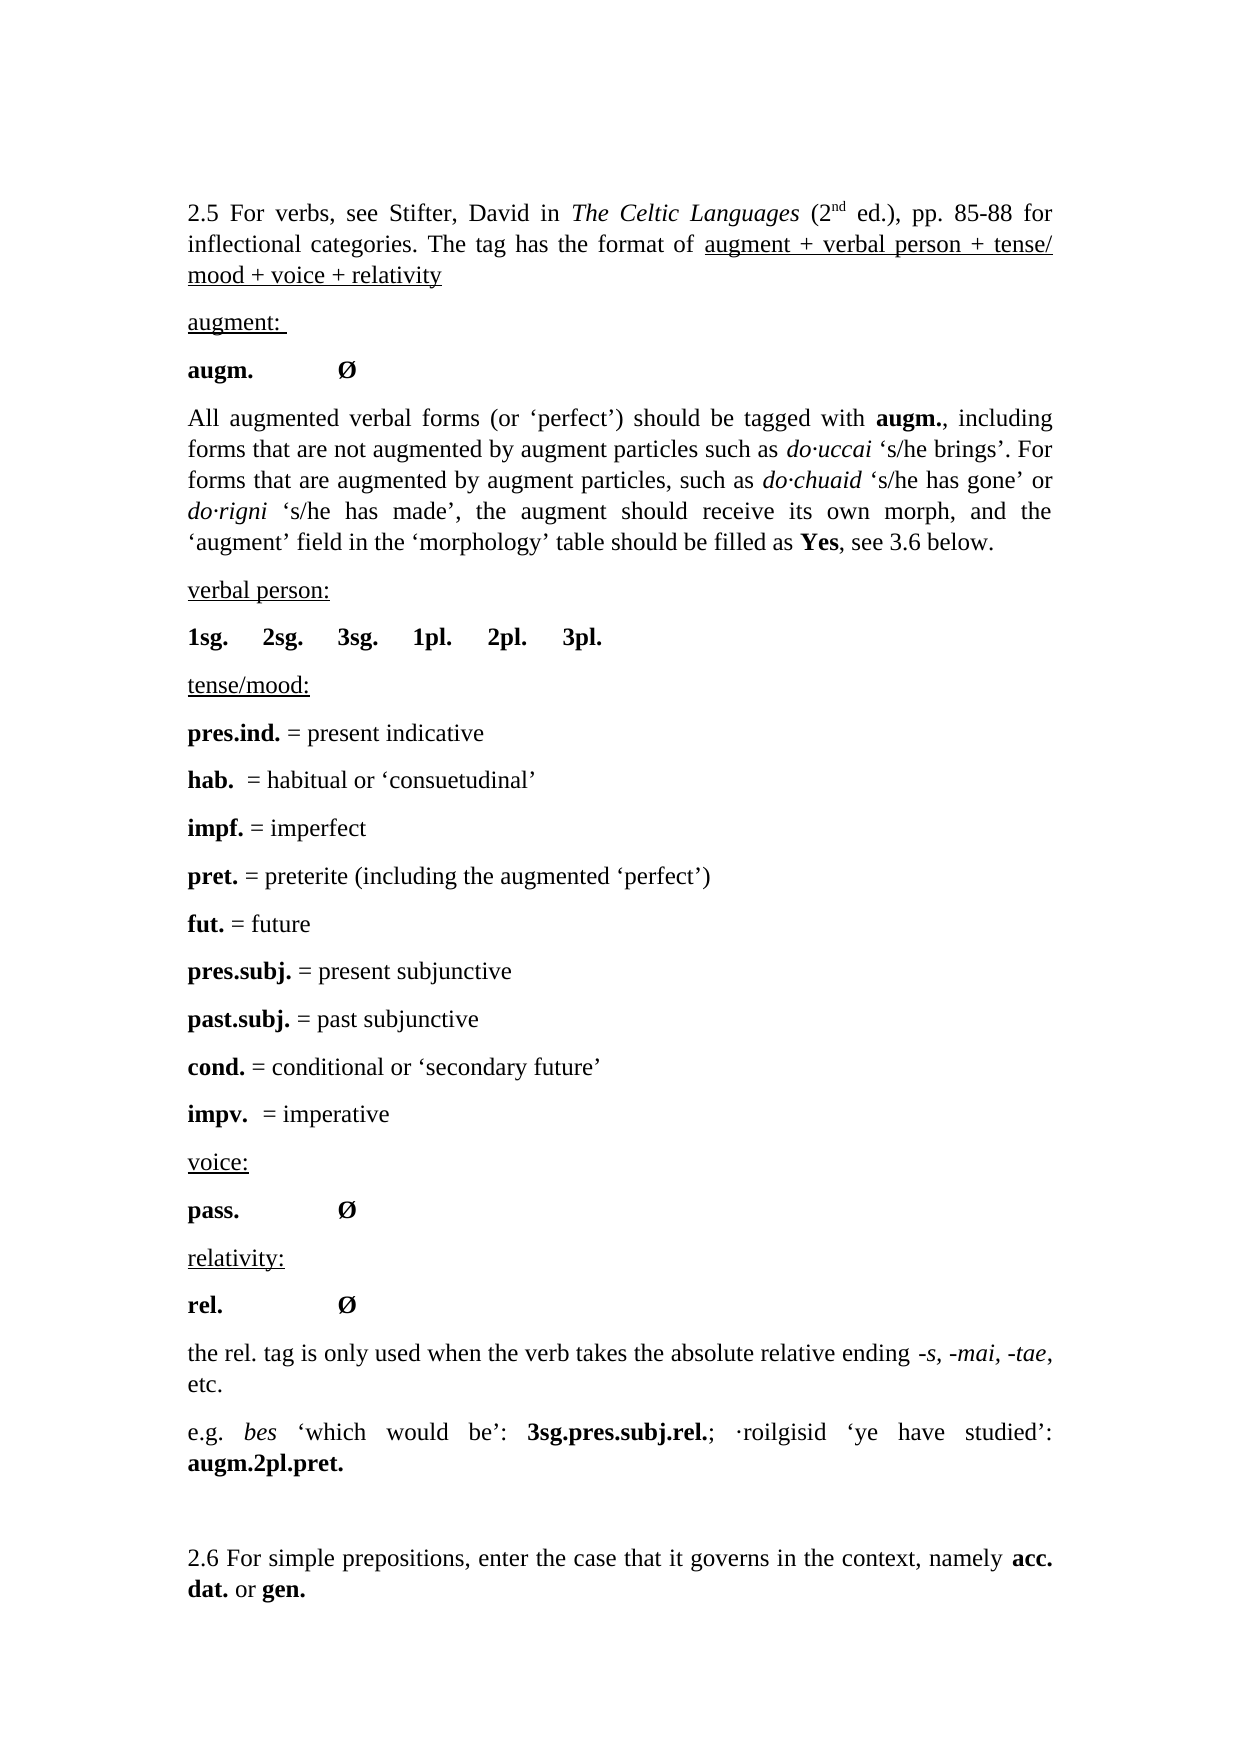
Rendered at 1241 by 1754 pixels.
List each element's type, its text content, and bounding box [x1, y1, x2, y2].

text hab. = habitual or ‘consuetudinal’ [187, 766, 1053, 794]
text cond. = conditional or ‘secondary future’ [187, 1052, 1053, 1081]
text All augmented verbal forms (or ‘perfect’) should be tagged with augm., including forms that are not augmented by augment particles such as do·uccai ‘s/he brings’. For forms that are augmented by augment particles, such as do·chuaid ‘s/he has gone’ or do·rigni ‘s/he has made’, the augment should receive its own morph, and the ‘augment’ field in the ‘morphology’ table should be filled as Yes, see 3.6 below. [187, 403, 1053, 556]
text pass. Ø [187, 1195, 1053, 1224]
text augment: [187, 307, 1053, 336]
text voice: [187, 1147, 1053, 1176]
text e.g. bes ‘which would be’: 3sg.pres.subj.rel.; ·roilgisid ‘ye have studied’: augm.2pl.pret. [187, 1417, 1053, 1477]
text the rel. tag is only used when the verb takes the absolute relative ending -s, -mai, -tae, etc. [187, 1338, 1053, 1398]
text fut. = future [187, 909, 1053, 937]
text 2.6 For simple prepositions, enter the case that it governs in the context, namely acc. dat. or gen. [187, 1543, 1053, 1603]
text relativity: [187, 1243, 1053, 1271]
text pret. = preterite (including the augmented ‘perfect’) [187, 861, 1053, 890]
text 1sg. 2sg. 3sg. 1pl. 2pl. 3pl. [187, 622, 1053, 651]
text impf. = imperfect [187, 813, 1053, 842]
text tense/mood: [187, 670, 1053, 699]
text rel. Ø [187, 1290, 1053, 1319]
text past.subj. = past subjunctive [187, 1004, 1053, 1033]
text pres.subj. = present subjunctive [187, 956, 1053, 985]
text augm. Ø [187, 355, 1053, 384]
text impv. = imperative [187, 1099, 1053, 1128]
text verbal person: [187, 575, 1053, 603]
text pres.ind. = present indicative [187, 718, 1053, 747]
text 2.5 For verbs, see Stifter, David in The Celtic Languages (2nd ed.), pp. 85-88 for inflectional categories. The tag has the format of augment + verbal person + tense/ mood + voice + relativity [187, 198, 1053, 288]
